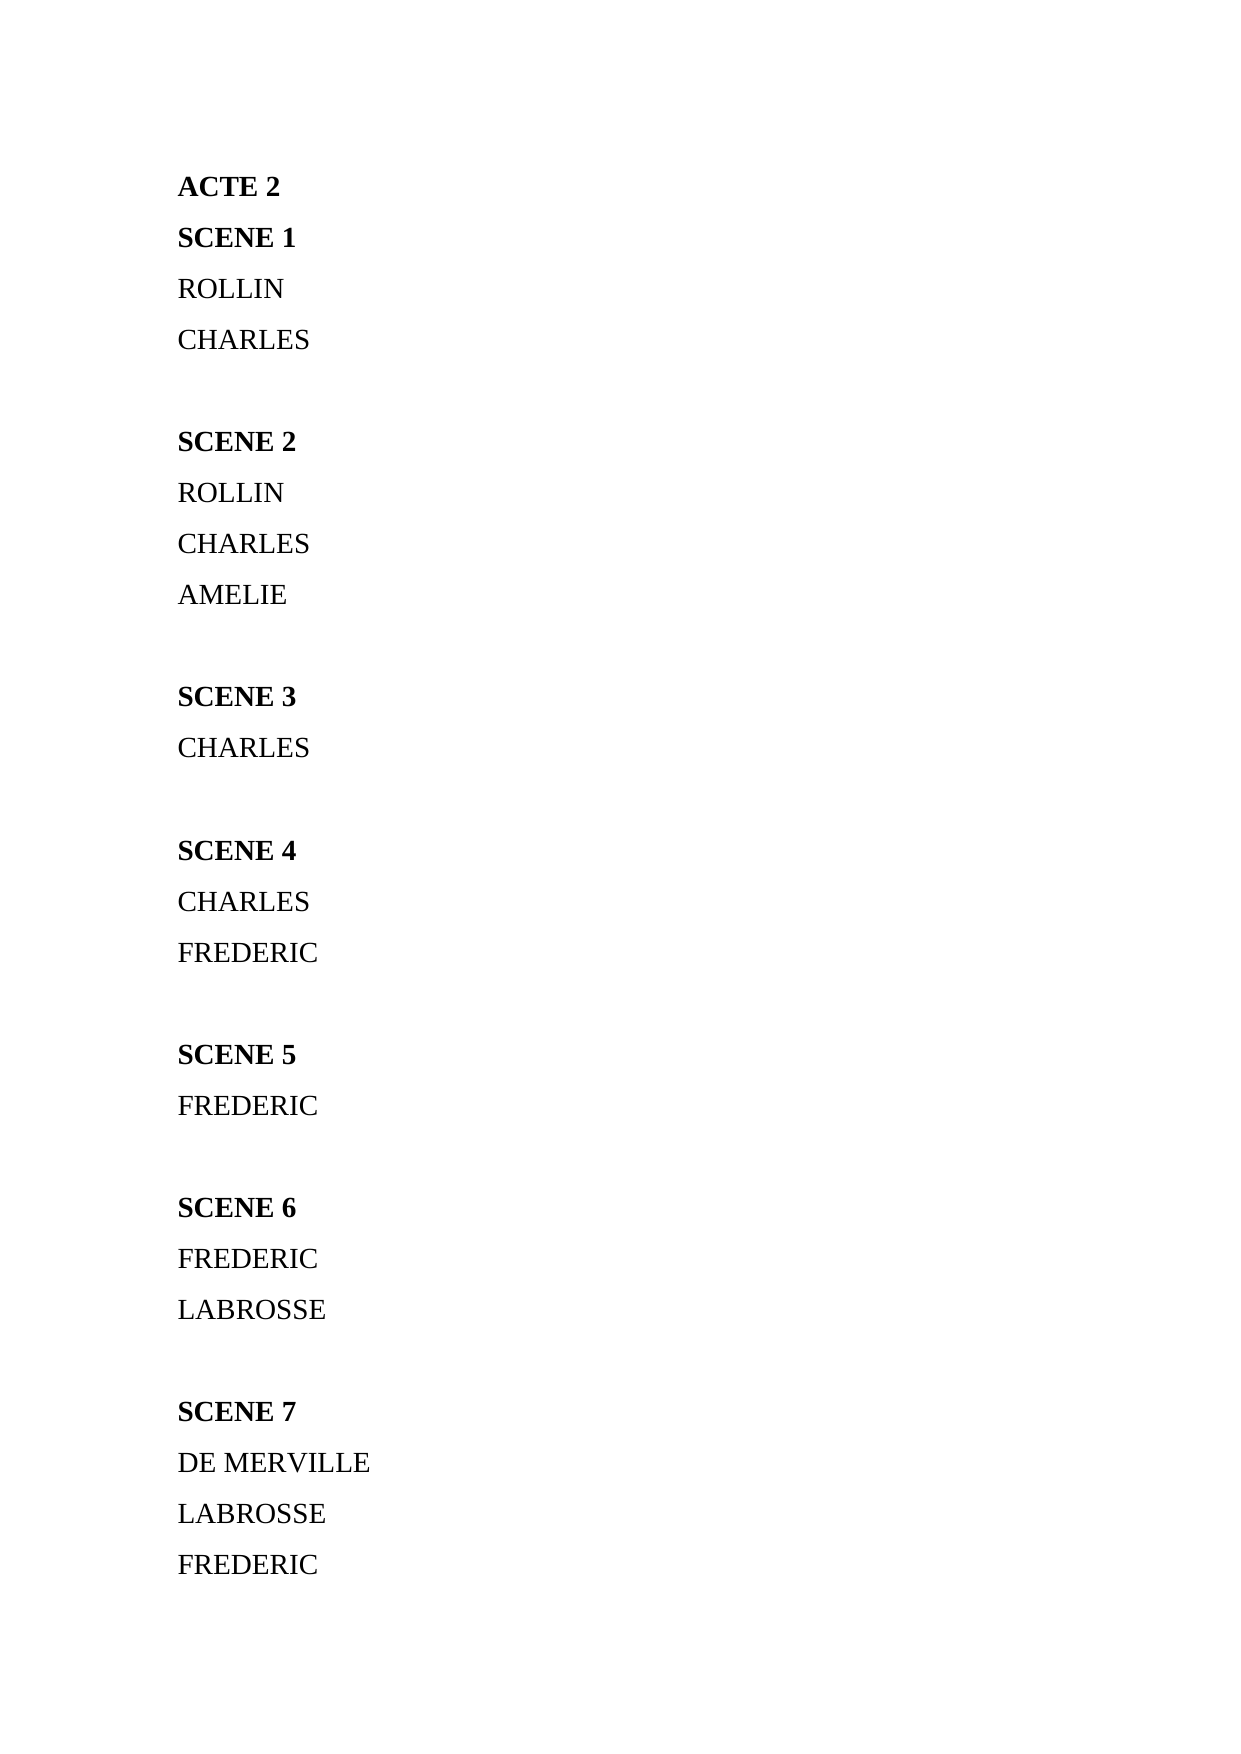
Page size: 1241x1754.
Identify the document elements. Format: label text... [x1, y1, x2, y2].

text ROLLIN [177, 475, 1152, 509]
text FREDERIC [177, 935, 1152, 968]
text SCENE 3 [177, 679, 1152, 713]
text LABROSSE [177, 1496, 1152, 1530]
text SCENE 7 [177, 1394, 1152, 1428]
text SCENE 5 [177, 1037, 1152, 1070]
text SCENE 6 [177, 1190, 1152, 1223]
text FREDERIC [177, 1241, 1152, 1274]
text FREDERIC [177, 1547, 1152, 1581]
text CHARLES [177, 526, 1152, 560]
text SCENE 4 [177, 833, 1152, 866]
text SCENE 1 [177, 220, 1152, 254]
text AMELIE [177, 577, 1152, 611]
text SCENE 2 [177, 424, 1152, 458]
text CHARLES [177, 322, 1152, 356]
text FREDERIC [177, 1088, 1152, 1121]
text ROLLIN [177, 271, 1152, 305]
text CHARLES [177, 731, 1152, 764]
text CHARLES [177, 884, 1152, 917]
text ACTE 2 [177, 169, 1152, 203]
text DE MERVILLE [177, 1445, 1152, 1479]
text LABROSSE [177, 1292, 1152, 1326]
